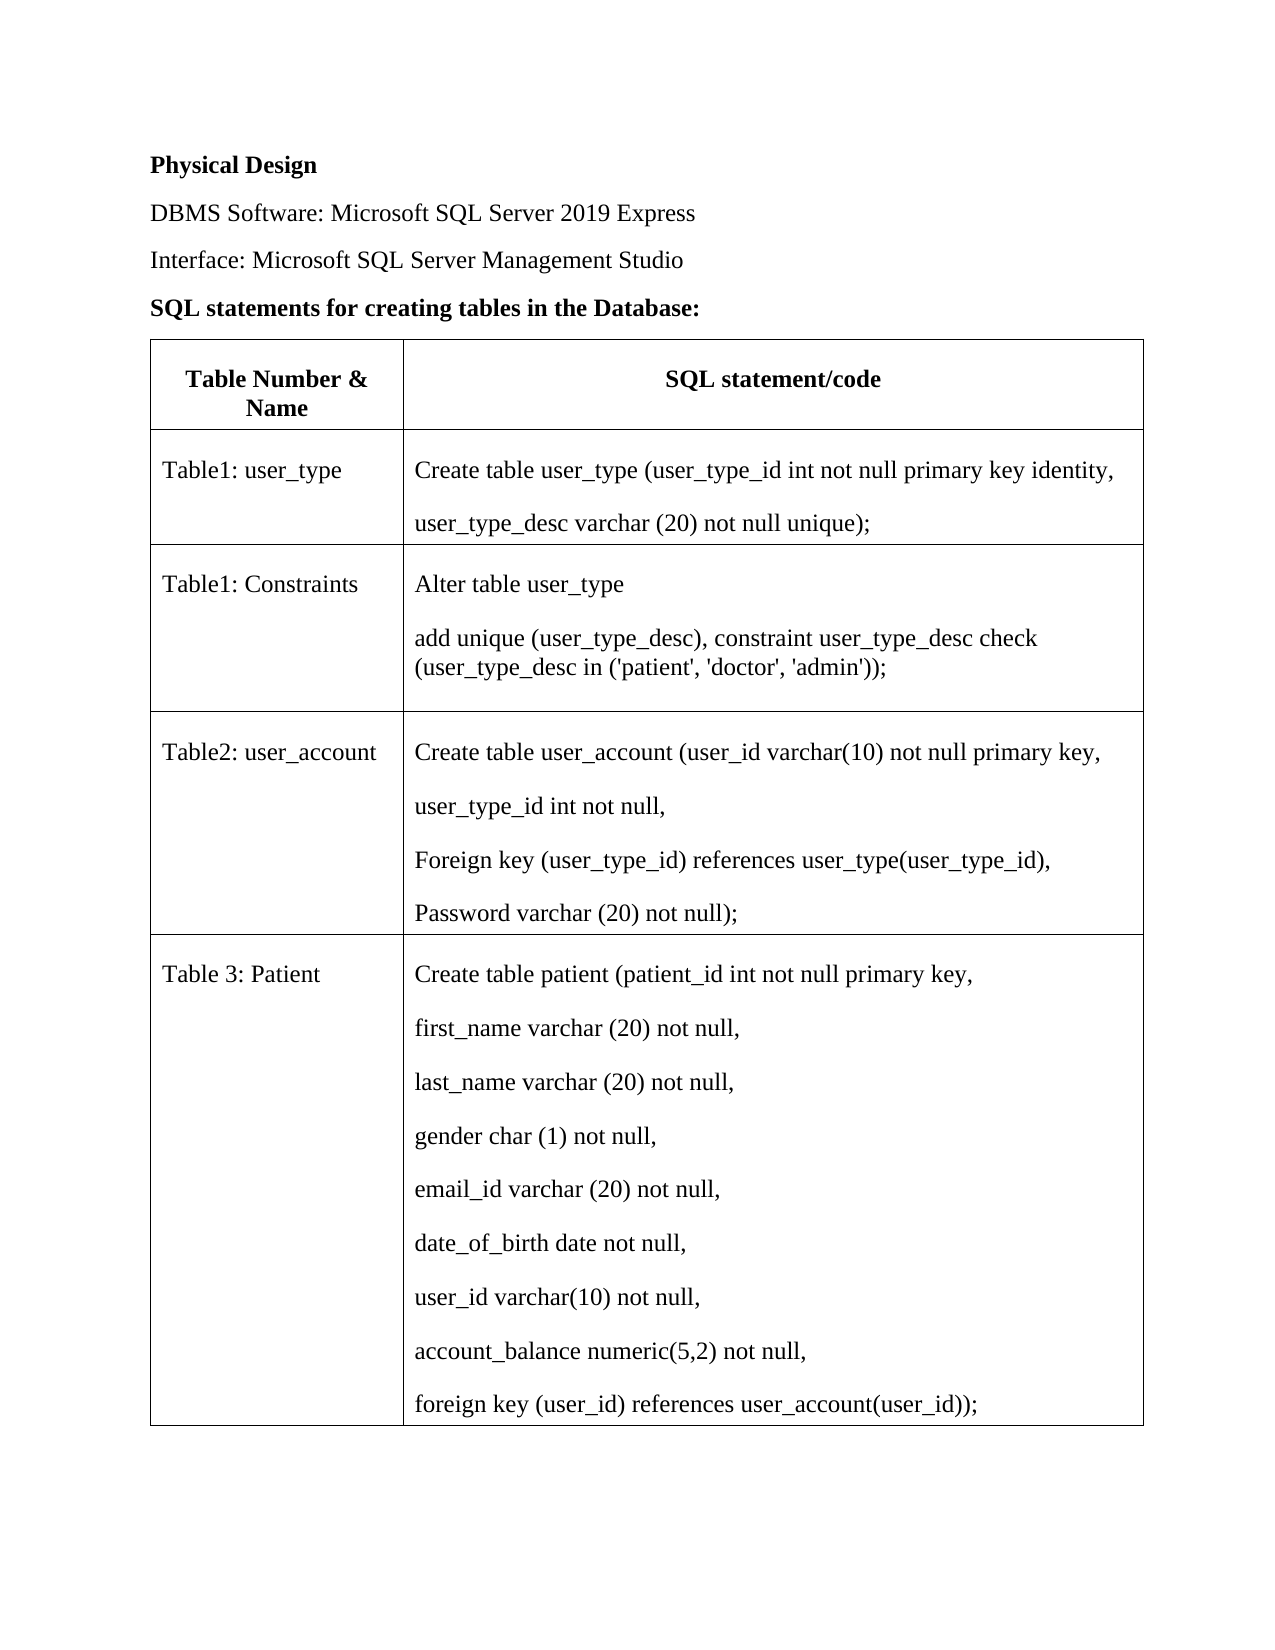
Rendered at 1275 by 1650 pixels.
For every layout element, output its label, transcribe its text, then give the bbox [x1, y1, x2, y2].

text Interface: Microsoft SQL Server Management Studio [150, 245, 1125, 274]
table_cell Table 3: Patient [151, 935, 403, 1424]
text SQL statements for creating tables in the Database: [150, 293, 1125, 322]
table_cell Alter table user_type add unique (user_type_desc), constraint user_type_desc check (user_type_desc in ('patient', 'doctor', 'admin')); [404, 545, 1143, 711]
text DBMS Software: Microsoft SQL Server 2019 Express [150, 198, 1125, 226]
table_cell Table1: user_type [151, 430, 403, 543]
table_cell Table2: user_account [151, 712, 403, 933]
text Physical Design [150, 150, 1125, 179]
table_header Table Number & Name [151, 340, 403, 429]
table_header SQL statement/code [404, 340, 1143, 429]
table_cell Create table user_type (user_type_id int not null primary key identity, user_type_desc varchar (20) not null unique); [404, 430, 1143, 543]
table_cell Table1: Constraints [151, 545, 403, 711]
table_cell Create table patient (patient_id int not null primary key, first_name varchar (20) not null, last_name varchar (20) not null, gender char (1) not null, email_id varchar (20) not null, date_of_birth date not null, user_id varchar(10) not null, account_balance numeric(5,2) not null, foreign key (user_id) references user_account(user_id)); [404, 935, 1143, 1424]
table_cell Create table user_account (user_id varchar(10) not null primary key, user_type_id int not null, Foreign key (user_type_id) references user_type(user_type_id), Password varchar (20) not null); [404, 712, 1143, 933]
